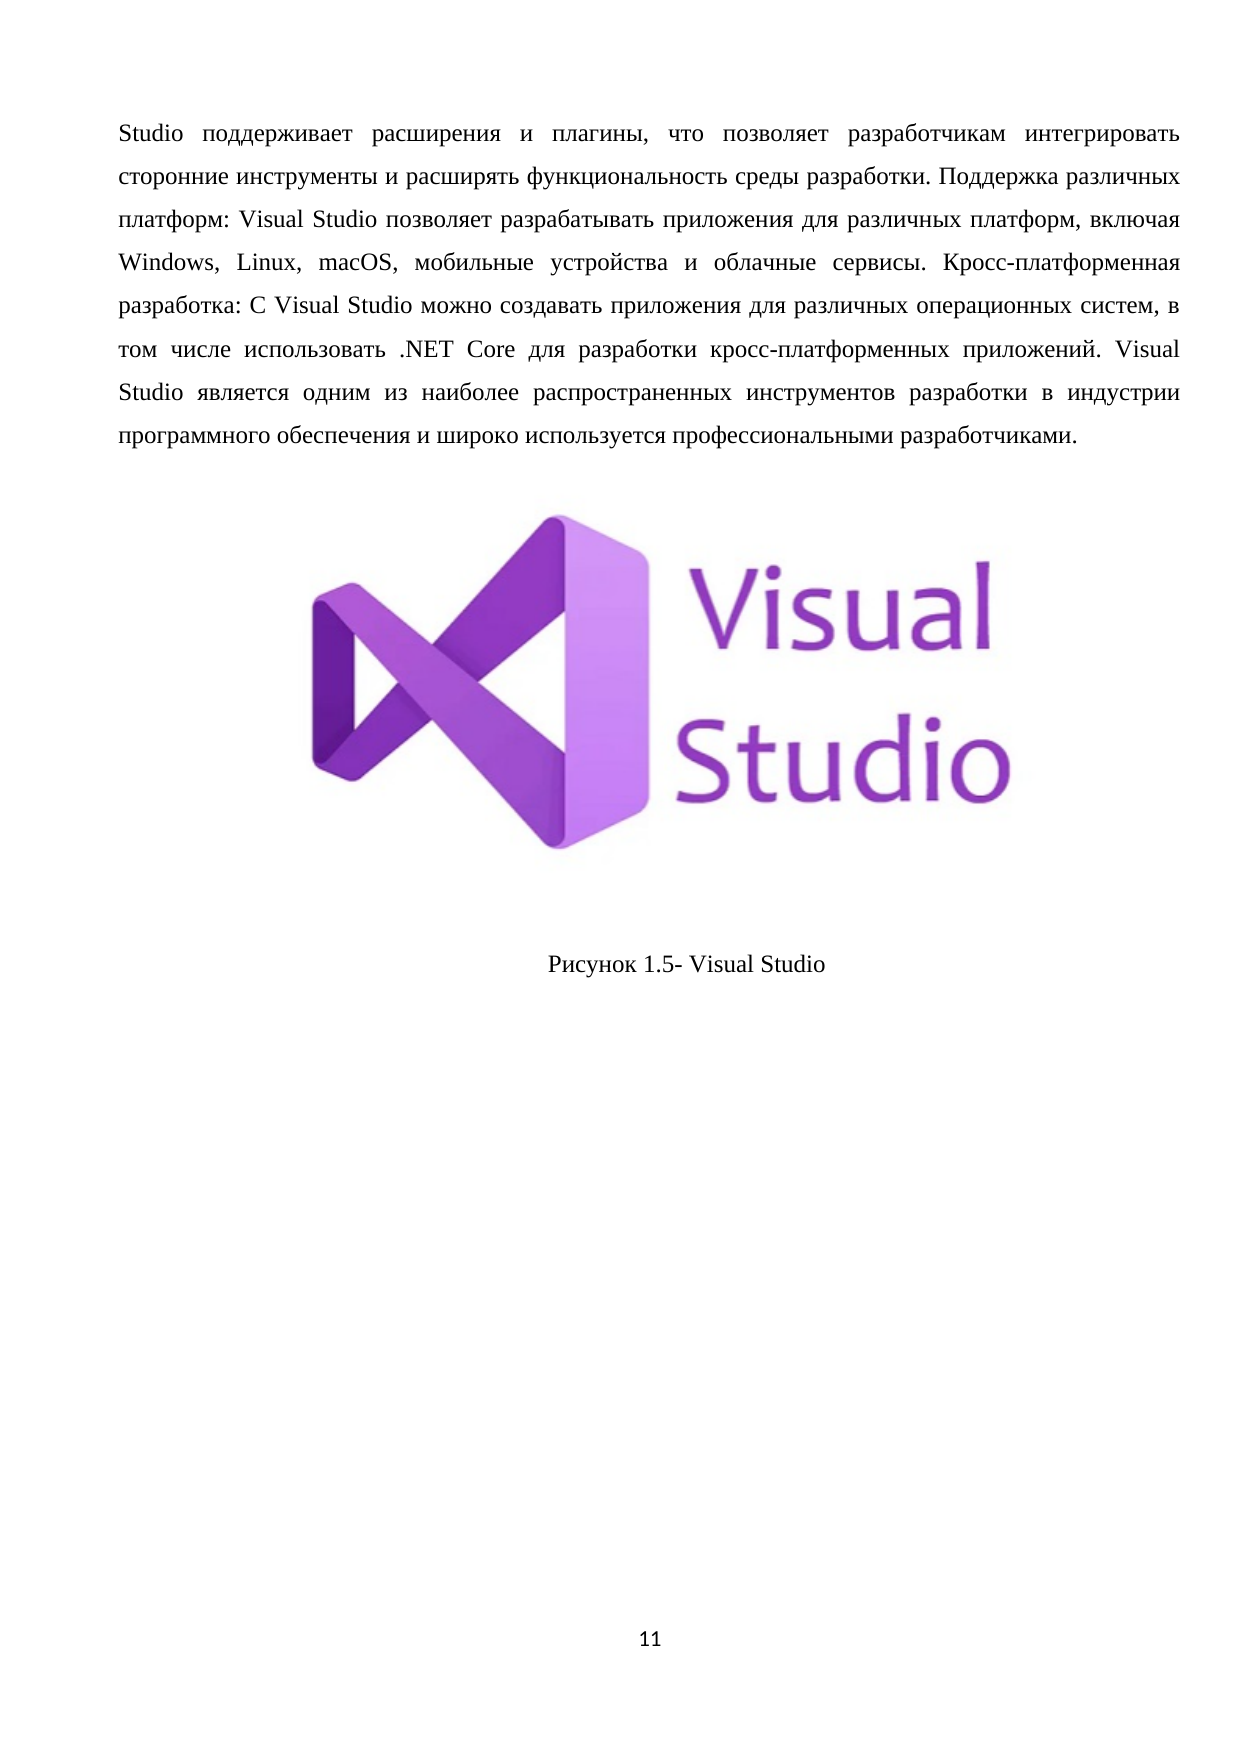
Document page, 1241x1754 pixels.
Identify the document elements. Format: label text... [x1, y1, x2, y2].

picture [266, 488, 1107, 910]
text Рисунок 1.5- Visual Studio [118, 949, 1181, 978]
